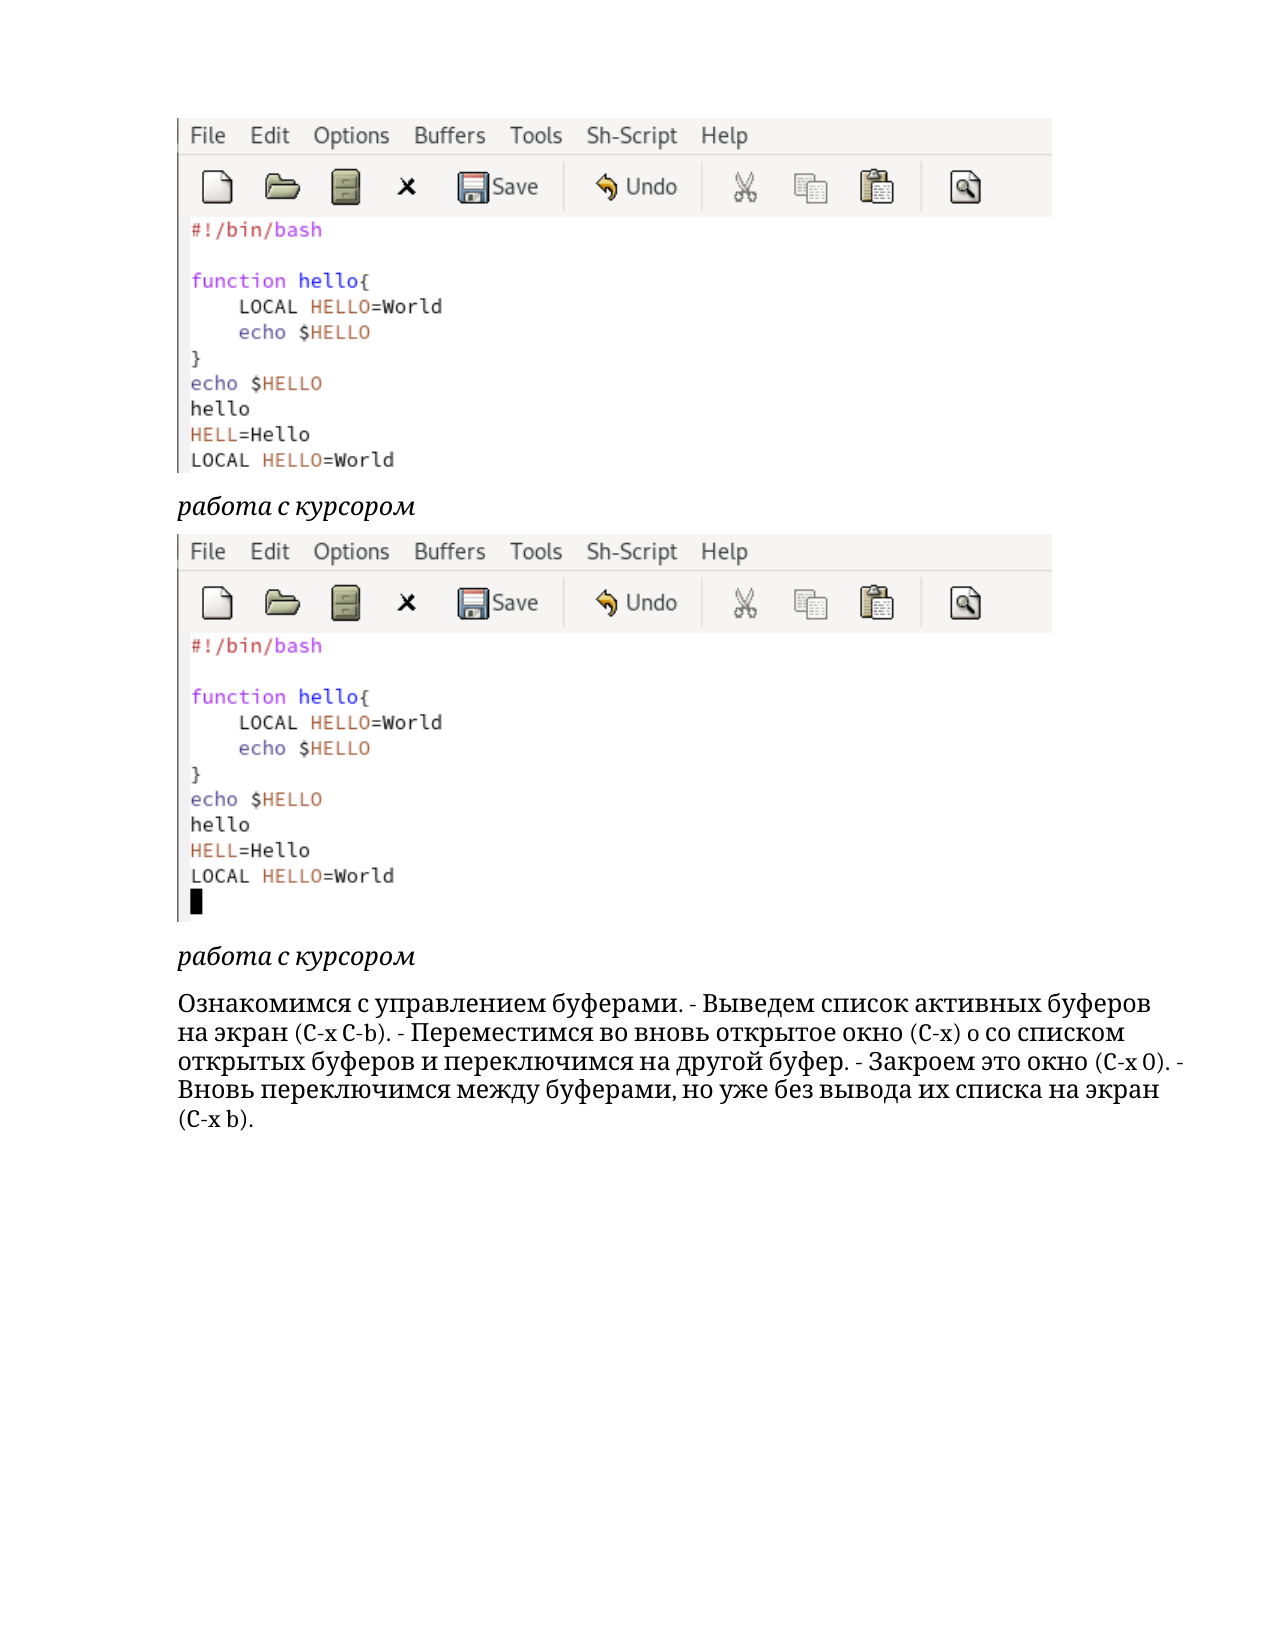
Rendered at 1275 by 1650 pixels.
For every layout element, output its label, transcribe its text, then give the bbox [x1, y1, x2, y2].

text работа с курсором [177, 942, 1186, 971]
picture [177, 118, 1053, 473]
text Ознакомимся с управлением буферами. - Выведем список активных буферов на экран (C-x C-b). - Переместимся во вновь открытое окно (C-x) o со списком открытых буферов и переключимся на другой буфер. - Закроем это окно (C-x 0). - Вновь переключимся между буферами, но уже без вывода их списка на экран (C-x b). [177, 990, 1186, 1134]
picture [177, 534, 1053, 922]
text работа с курсором [177, 493, 1186, 522]
